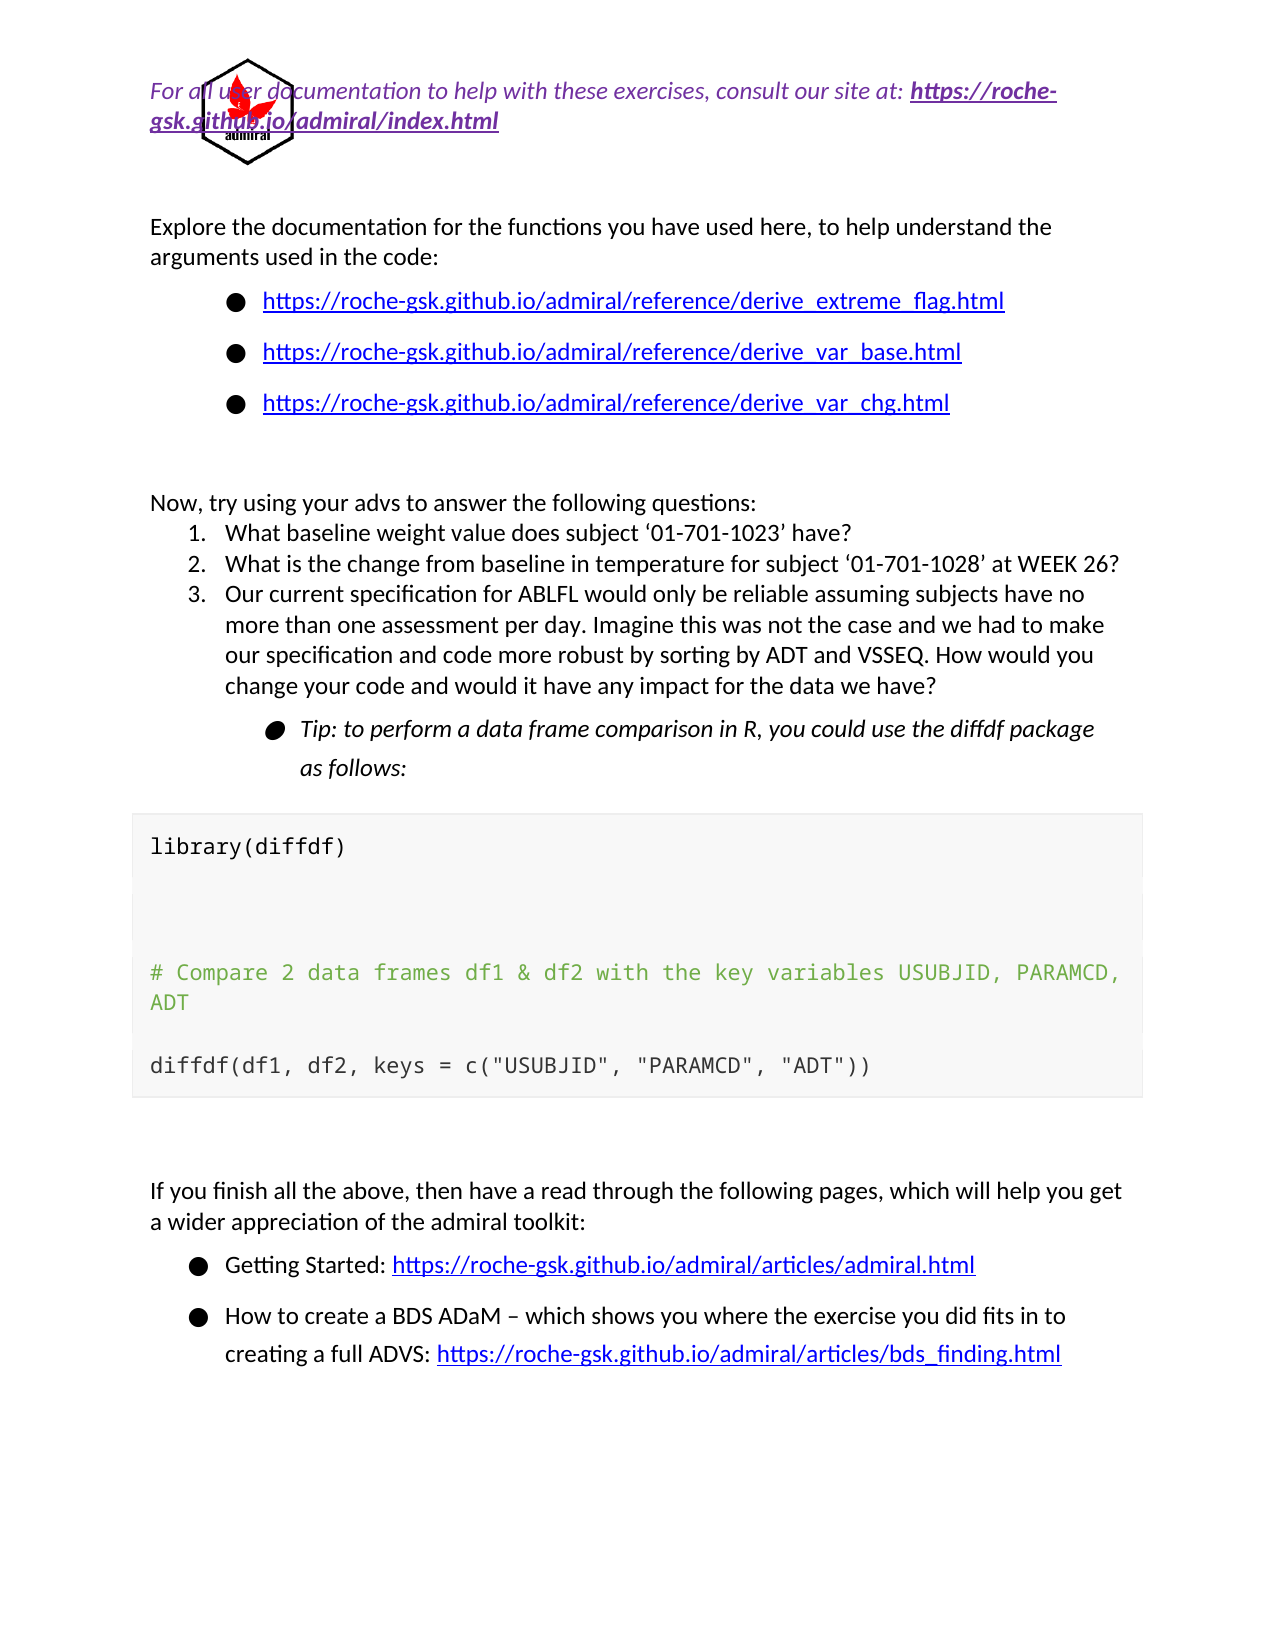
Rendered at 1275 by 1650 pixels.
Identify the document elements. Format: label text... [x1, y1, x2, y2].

picture [150, 15, 342, 131]
text Now, try using your advs to answer the following questions: [150, 487, 1125, 517]
text # Compare 2 data frames df1 & df2 with the key variables USUBJID, PARAMCD, ADT [133, 957, 1142, 1033]
list What baseline weight value does subject ‘01-701-1023’ have? [187, 517, 1125, 548]
text Explore the documentation for the functions you have used here, to help understand the arguments used in the code: [150, 211, 1125, 272]
list How to create a BDS ADaM – which shows you where the exercise you did fits in to creating a full ADVS: https://roche-gsk.github.io/admiral/articles/bds_finding.html [187, 1287, 1125, 1369]
list https://roche-gsk.github.io/admiral/reference/derive_var_chg.html [225, 374, 1125, 426]
list What is the change from baseline in temperature for subject ‘01-701-1028’ at WEEK 26? [187, 548, 1125, 578]
list Tip: to perform a data frame comparison in R, you could use the diffdf package as follows: [262, 701, 1125, 782]
text library(diffdf) [133, 815, 1142, 877]
text diffdf(df1, df2, keys = c("USUBJID", "PARAMCD", "ADT")) [132, 1049, 1142, 1096]
text If you finish all the above, then have a read through the following pages, which will help you get a wider appreciation of the admiral toolkit: [150, 1175, 1125, 1236]
list Getting Started: https://roche-gsk.github.io/admiral/articles/admiral.html [187, 1236, 1125, 1287]
picture [150, 133, 342, 207]
list Our current specification for ABLFL would only be reliable assuming subjects have no more than one assessment per day. Imagine this was not the case and we had to make our specification and code more robust by sorting by ADT and VSSEQ. How would you change your code and would it have any impact for the data we have? [187, 578, 1125, 701]
list https://roche-gsk.github.io/admiral/reference/derive_var_base.html [225, 323, 1125, 374]
list https://roche-gsk.github.io/admiral/reference/derive_extreme_flag.html [225, 272, 1125, 323]
